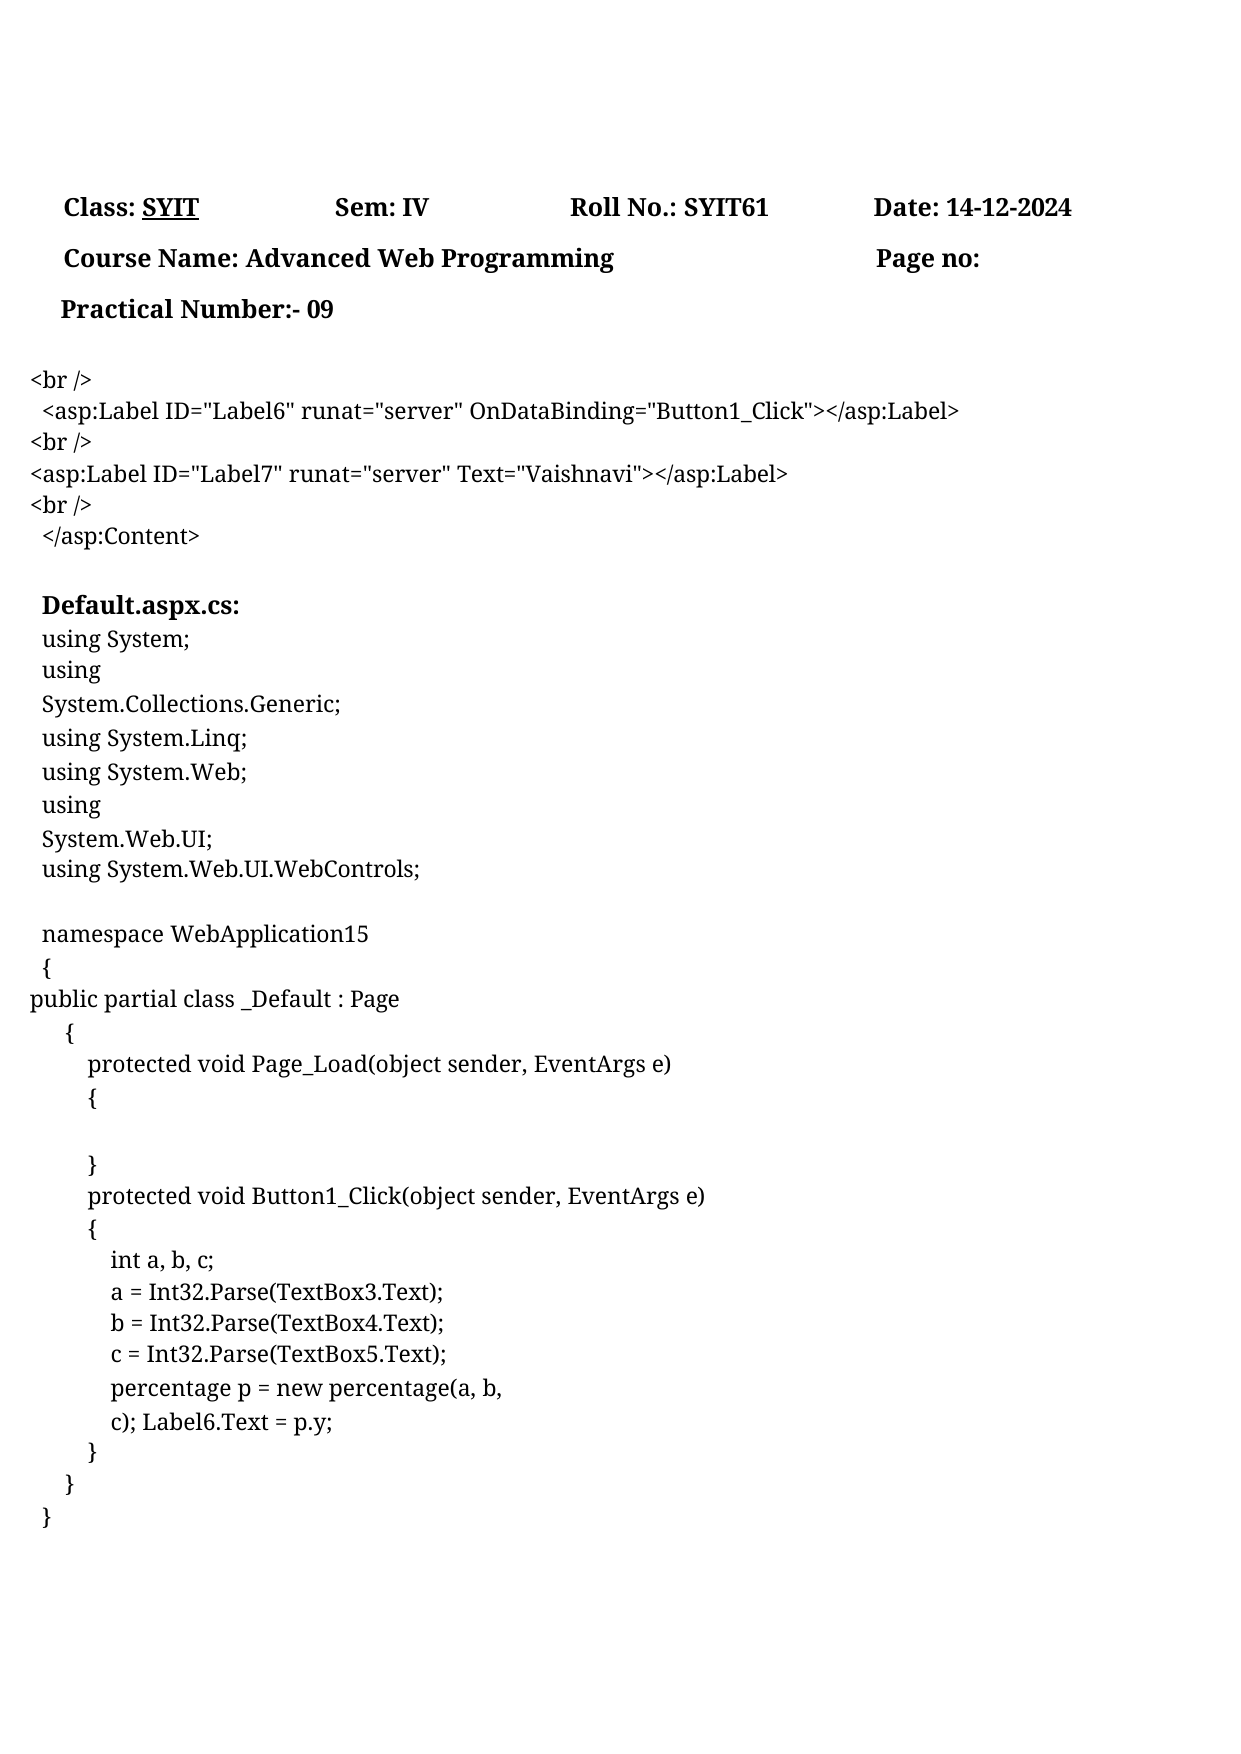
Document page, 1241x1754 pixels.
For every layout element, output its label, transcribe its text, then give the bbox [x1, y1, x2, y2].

text b = Int32.Parse(TextBox4.Text); [110, 1307, 1196, 1338]
text <br /> [29, 489, 1196, 520]
text { [42, 952, 1196, 983]
text <asp:Label ID="Label6" runat="server" OnDataBinding="Button1_Click"></asp:Label> [42, 395, 1196, 426]
text } [87, 1439, 1196, 1465]
text <asp:Label ID="Label7" runat="server" Text="Vaishnavi"></asp:Label> [29, 457, 1196, 489]
text { [87, 1213, 1196, 1244]
text int a, b, c; [110, 1244, 1196, 1275]
text <br /> [29, 426, 1196, 457]
text Course Name: Advanced Web Programming Page no: [63, 241, 1196, 275]
text } [42, 1501, 1196, 1532]
text <br /> [29, 364, 1196, 395]
text using System.Collections.Generic; using System.Linq; [42, 654, 359, 753]
text Default.aspx.cs: [42, 587, 1196, 621]
text Class: SYIT Sem: IV Roll No.: SYIT61 Date: 14-12-2024 [63, 189, 1196, 224]
text namespace WebApplication15 [42, 918, 1196, 949]
text { [87, 1081, 1196, 1113]
text } [64, 1468, 1196, 1499]
text protected void Button1_Click(object sender, EventArgs e) [87, 1180, 1196, 1211]
text public partial class _Default : Page [29, 983, 1196, 1014]
text using System.Web.UI.WebControls; [42, 857, 1196, 883]
text c = Int32.Parse(TextBox5.Text); percentage p = new percentage(a, b, c); Label6.Text = p.y; [110, 1338, 506, 1437]
text using System; [42, 623, 1196, 654]
text protected void Page_Load(object sender, EventArgs e) [87, 1048, 1196, 1079]
text using System.Web; using System.Web.UI; [42, 756, 250, 854]
text a = Int32.Parse(TextBox3.Text); [110, 1275, 1196, 1307]
text } [87, 1149, 1196, 1180]
text </asp:Content> [42, 520, 1196, 551]
text Practical Number:- 09 [60, 292, 1196, 326]
text { [64, 1017, 1196, 1048]
